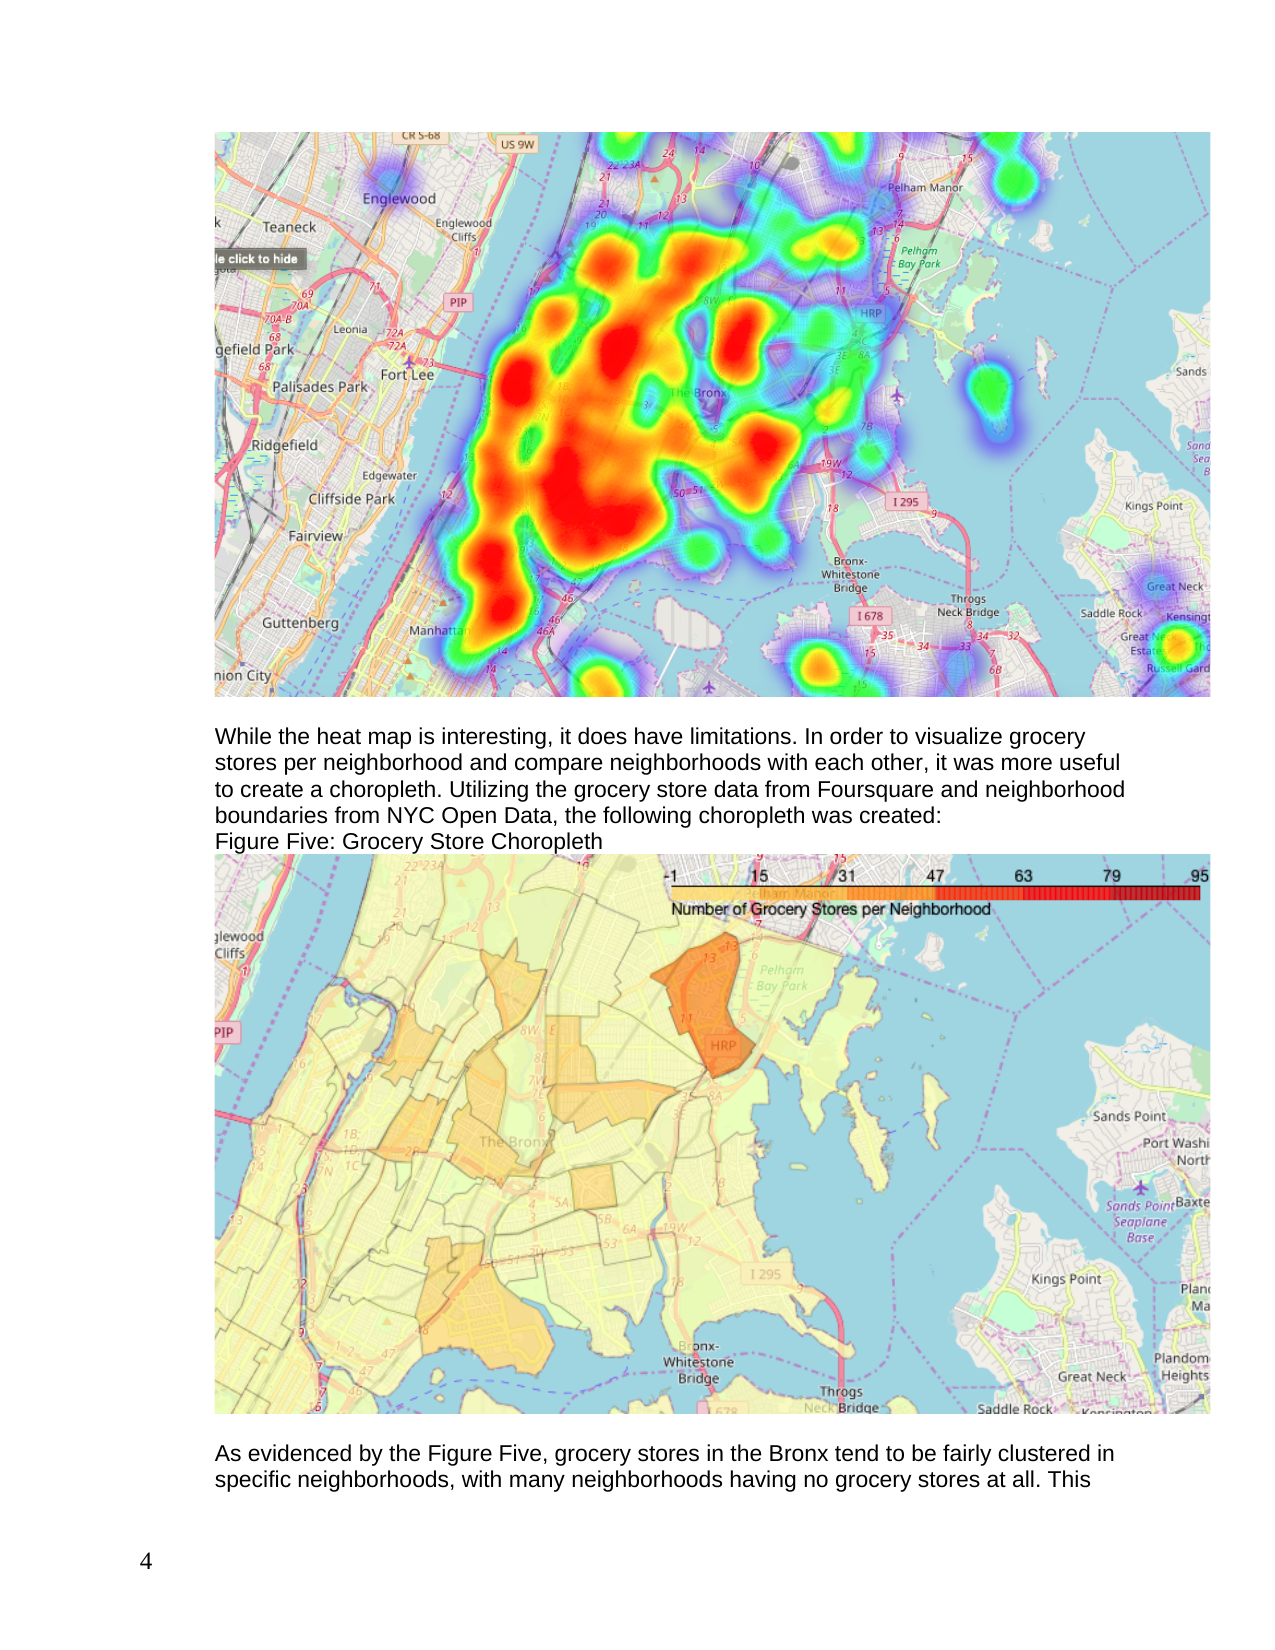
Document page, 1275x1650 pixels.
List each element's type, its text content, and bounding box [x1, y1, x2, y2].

list While the heat map is interesting, it does have limitations. In order to visualize grocery stores per neighborhood and compare neighborhoods with each other, it was more useful to create a choropleth. Utilizing the grocery store data from Foursquare and neighborhood boundaries from NYC Open Data, the following choropleth was created: [214, 723, 1136, 828]
picture [214, 854, 1211, 1414]
picture [214, 132, 1211, 697]
list Figure Five: Grocery Store Choropleth [214, 828, 1136, 854]
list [214, 1440, 1136, 1492]
